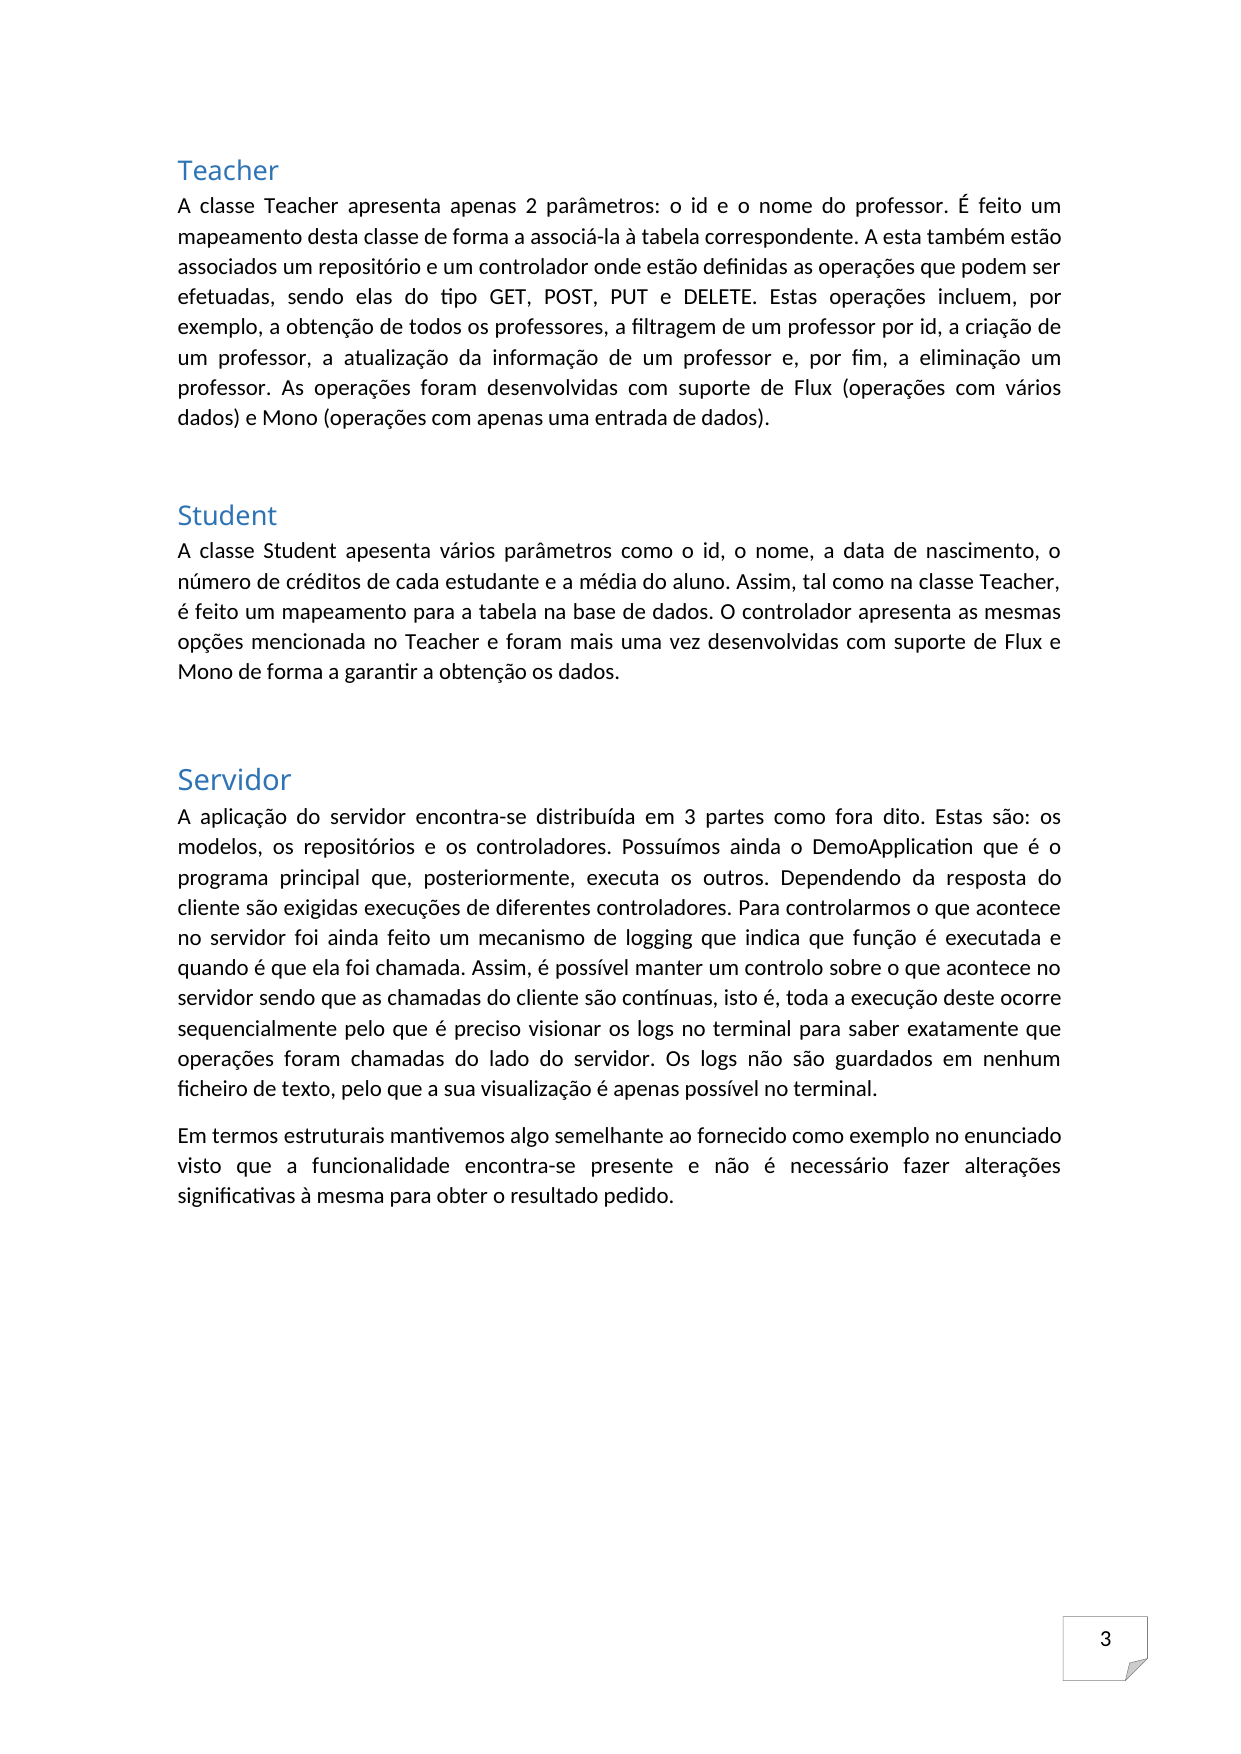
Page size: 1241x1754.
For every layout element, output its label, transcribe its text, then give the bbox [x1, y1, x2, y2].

text A aplicação do servidor encontra-se distribuída em 3 partes como fora dito. Estas são: os modelos, os repositórios e os controladores. Possuímos ainda o DemoApplication que é o programa principal que, posteriormente, executa os outros. Dependendo da resposta do cliente são exigidas execuções de diferentes controladores. Para controlarmos o que acontece no servidor foi ainda feito um mecanismo de logging que indica que função é executada e quando é que ela foi chamada. Assim, é possível manter um controlo sobre o que acontece no servidor sendo que as chamadas do cliente são contínuas, isto é, toda a execução deste ocorre sequencialmente pelo que é preciso visionar os logs no terminal para saber exatamente que operações foram chamadas do lado do servidor. Os logs não são guardados em nenhum ficheiro de texto, pelo que a sua visualização é apenas possível no terminal. [177, 802, 1063, 1102]
text A classe Student apesenta vários parâmetros como o id, o nome, a data de nascimento, o número de créditos de cada estudante e a média do aluno. Assim, tal como na classe Teacher, é feito um mapeamento para a tabela na base de dados. O controlador apresenta as mesmas opções mencionada no Teacher e foram mais uma vez desenvolvidas com suporte de Flux e Mono de forma a garantir a obtenção os dados. [177, 537, 1063, 685]
subtitle Teacher [177, 152, 1063, 189]
subtitle Servidor [177, 759, 1063, 799]
text Em termos estruturais mantivemos algo semelhante ao fornecido como exemplo no enunciado visto que a funcionalidade encontra-se presente e não é necessário fazer alterações significativas à mesma para obter o resultado pedido. [177, 1121, 1063, 1209]
text A classe Teacher apresenta apenas 2 parâmetros: o id e o nome do professor. É feito um mapeamento desta classe de forma a associá-la à tabela correspondente. A esta também estão associados um repositório e um controlador onde estão definidas as operações que podem ser efetuadas, sendo elas do tipo GET, POST, PUT e DELETE. Estas operações incluem, por exemplo, a obtenção de todos os professores, a filtragem de um professor por id, a criação de um professor, a atualização da informação de um professor e, por fim, a eliminação um professor. As operações foram desenvolvidas com suporte de Flux (operações com vários dados) e Mono (operações com apenas uma entrada de dados). [177, 192, 1063, 431]
subtitle Student [177, 497, 1063, 534]
